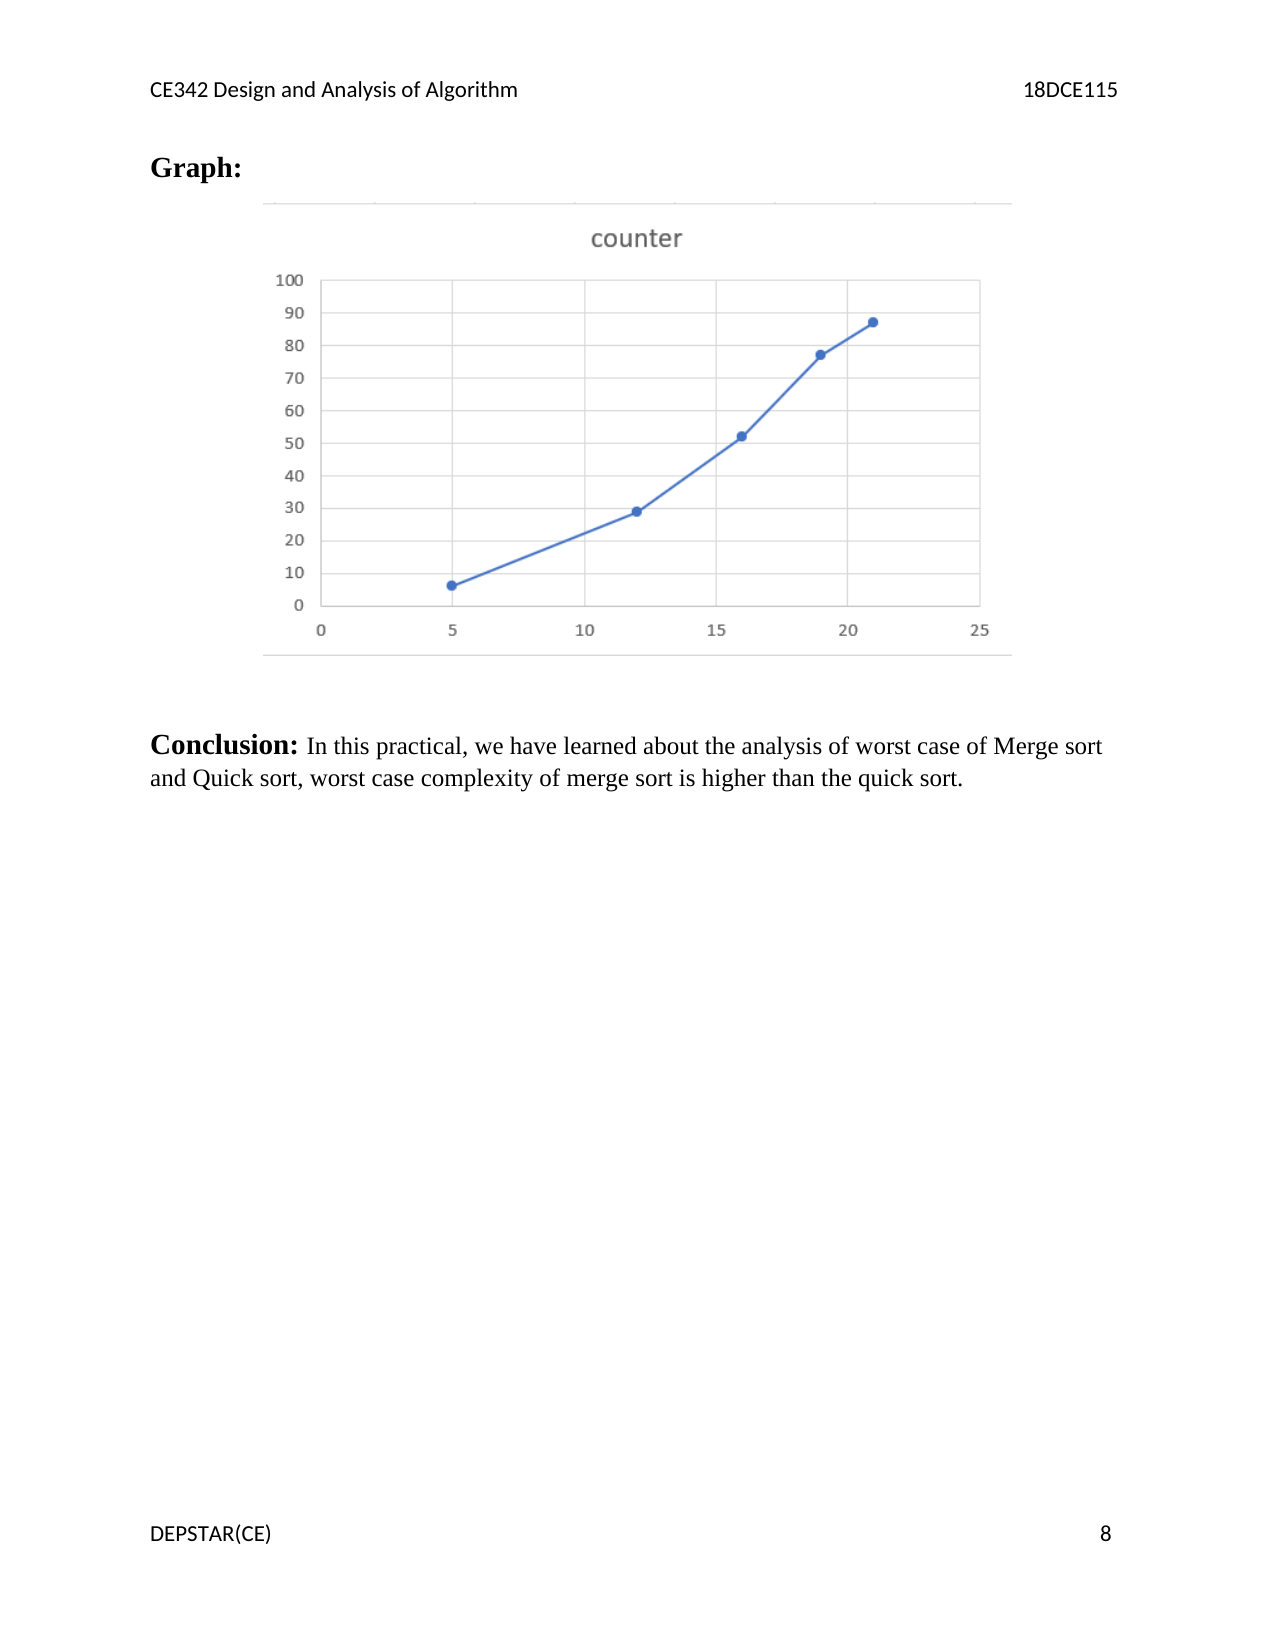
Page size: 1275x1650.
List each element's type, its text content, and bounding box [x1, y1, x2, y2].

text Conclusion: In this practical, we have learned about the analysis of worst case of Merge sort and Quick sort, worst case complexity of merge sort is higher than the quick sort. [150, 727, 1125, 792]
text Graph: [150, 150, 1125, 183]
picture [263, 202, 1012, 656]
